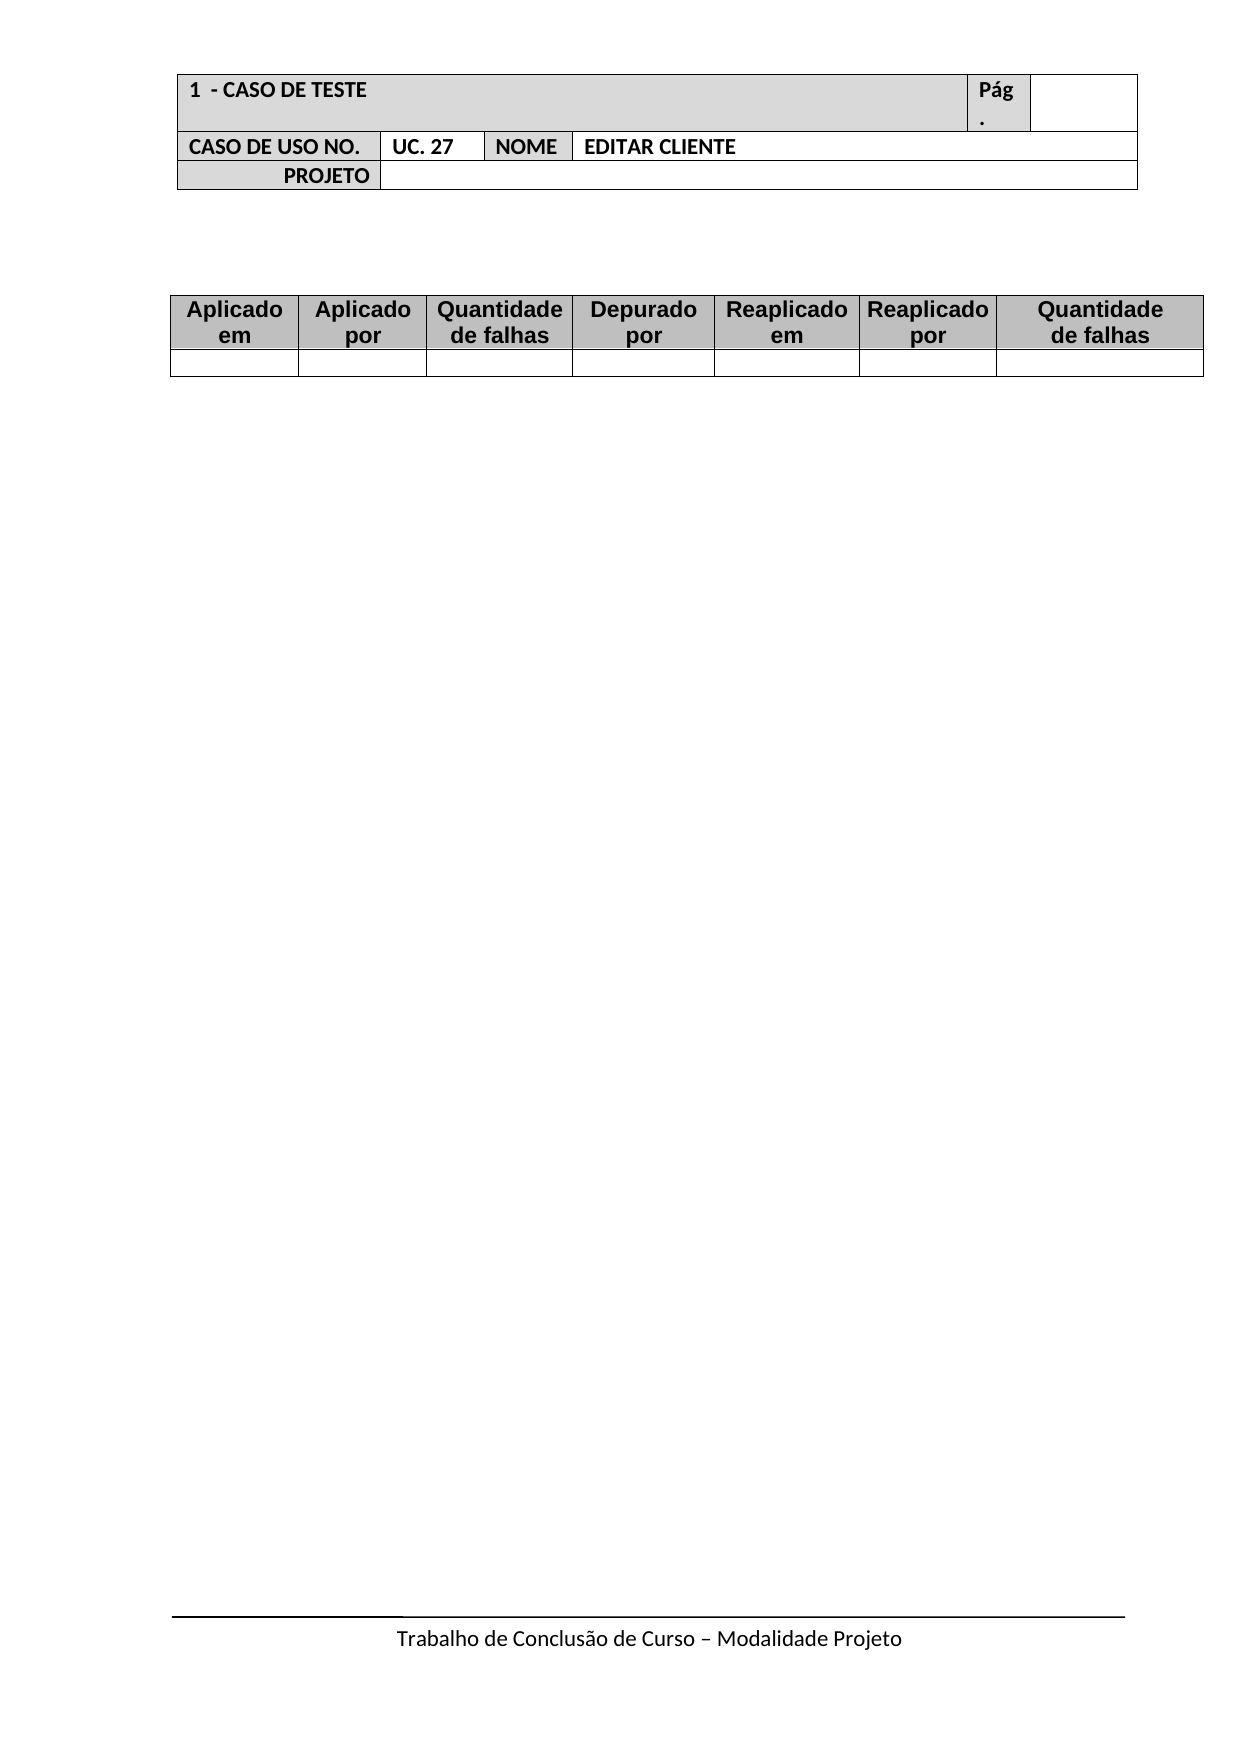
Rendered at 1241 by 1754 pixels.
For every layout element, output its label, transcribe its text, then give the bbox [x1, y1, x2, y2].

table_cell [997, 350, 1203, 376]
table_header Aplicado em [171, 296, 298, 348]
table_cell [299, 350, 426, 376]
table_header Quantidade de falhas [427, 296, 572, 348]
table_header Quantidade de falhas [997, 296, 1203, 348]
table_header Aplicado por [299, 296, 426, 348]
table_cell [860, 350, 996, 376]
table_cell [427, 350, 572, 376]
table_header Depurado por [573, 296, 714, 348]
table_header Reaplicado em [715, 296, 859, 348]
table_cell [171, 350, 298, 376]
table_cell [715, 350, 859, 376]
table_header Reaplicado por [860, 296, 996, 348]
table_cell [573, 350, 714, 376]
